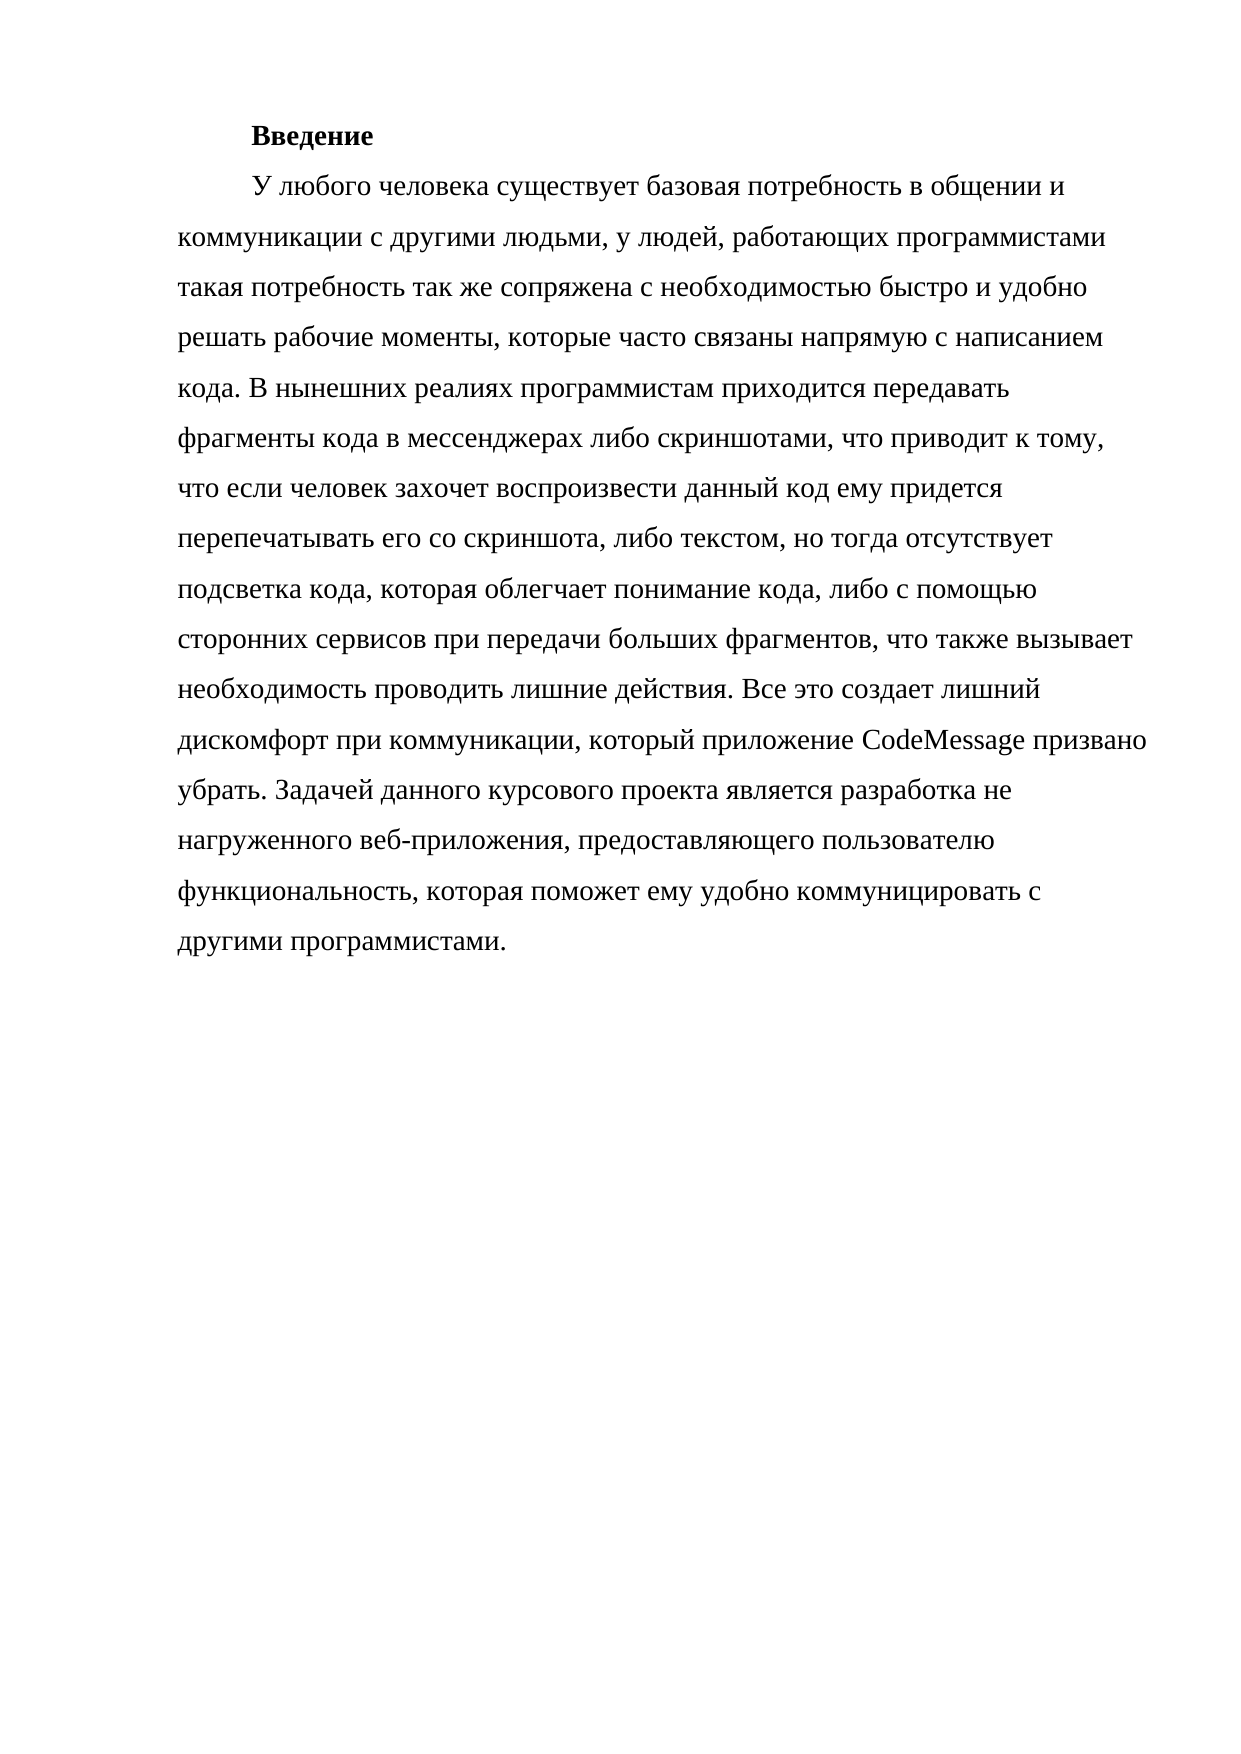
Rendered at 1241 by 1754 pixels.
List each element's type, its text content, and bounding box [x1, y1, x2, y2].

text У любого человека существует базовая потребность в общении и коммуникации с другими людьми, у людей, работающих программистами такая потребность так же сопряжена с необходимостью быстро и удобно решать рабочие моменты, которые часто связаны напрямую с написанием кода. В нынешних реалиях программистам приходится передавать фрагменты кода в мессенджерах либо скриншотами, что приводит к тому, что если человек захочет воспроизвести данный код ему придется перепечатывать его со скриншота, либо текстом, но тогда отсутствует подсветка кода, которая облегчает понимание кода, либо с помощью сторонних сервисов при передачи больших фрагментов, что также вызывает необходимость проводить лишние действия. Все это создает лишний дискомфорт при коммуникации, который приложение CodeMessage призвано убрать. Задачей данного курсового проекта является разработка не нагруженного веб-приложения, предоставляющего пользователю функциональность, которая поможет ему удобно коммуницировать с другими программистами. [177, 168, 1152, 957]
subtitle Введение [177, 118, 1152, 152]
